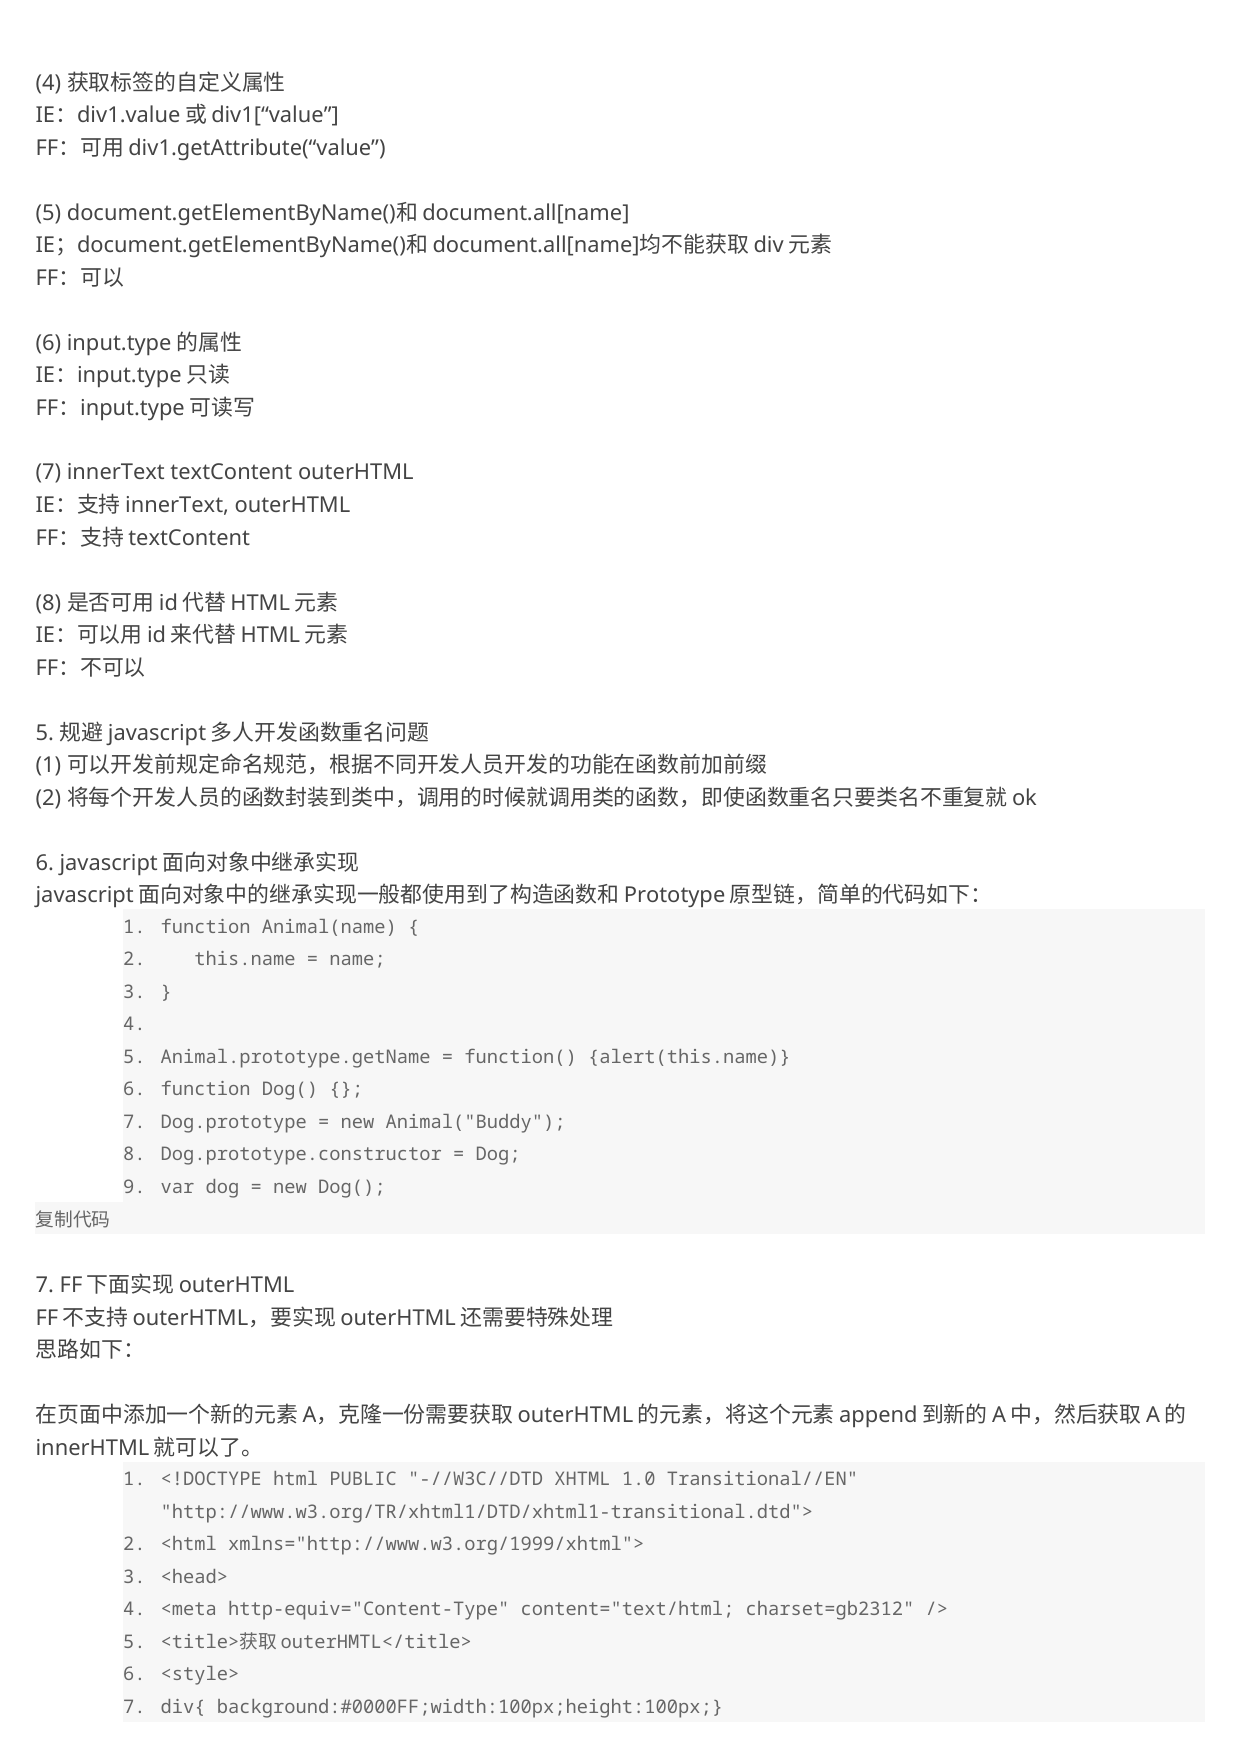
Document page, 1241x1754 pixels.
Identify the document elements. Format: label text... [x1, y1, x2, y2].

list <style> [123, 1657, 1205, 1689]
list this.name = name; [123, 942, 1205, 974]
list <meta http-equiv="Content-Type" content="text/html; charset=gb2312" /> [123, 1592, 1205, 1624]
list } [123, 974, 1205, 1007]
list Dog.prototype.constructor = Dog; [123, 1137, 1205, 1169]
text 复制代码 [35, 1202, 1205, 1234]
list Dog.prototype = new Animal("Buddy"); [123, 1104, 1205, 1137]
list function Animal(name) { [123, 909, 1205, 942]
list <!DOCTYPE html PUBLIC "-//W3C//DTD XHTML 1.0 Transitional//EN" "http://www.w3.org/TR/xhtml1/DTD/xhtml1-transitional.dtd"> [123, 1462, 1205, 1527]
list var dog = new Dog(); [123, 1169, 1205, 1202]
list <html xmlns="http://www.w3.org/1999/xhtml"> [123, 1527, 1205, 1559]
list Animal.prototype.getName = function() {alert(this.name)} [123, 1039, 1205, 1072]
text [35, 32, 1205, 909]
list <title>获取outerHMTL</title> [123, 1624, 1205, 1657]
list function Dog() {}; [123, 1072, 1205, 1104]
list div{ background:#0000FF;width:100px;height:100px;} [123, 1689, 1205, 1722]
list <head> [123, 1559, 1205, 1592]
text 7. FF下面实现outerHTML FF不支持outerHTML，要实现outerHTML还需要特殊处理 思路如下： 在页面中添加一个新的元素A，克隆一份需要获取outerHTML的元素，将这个元素append到新的A中，然后获取A的innerHTML就可以了。 [35, 1267, 1205, 1462]
